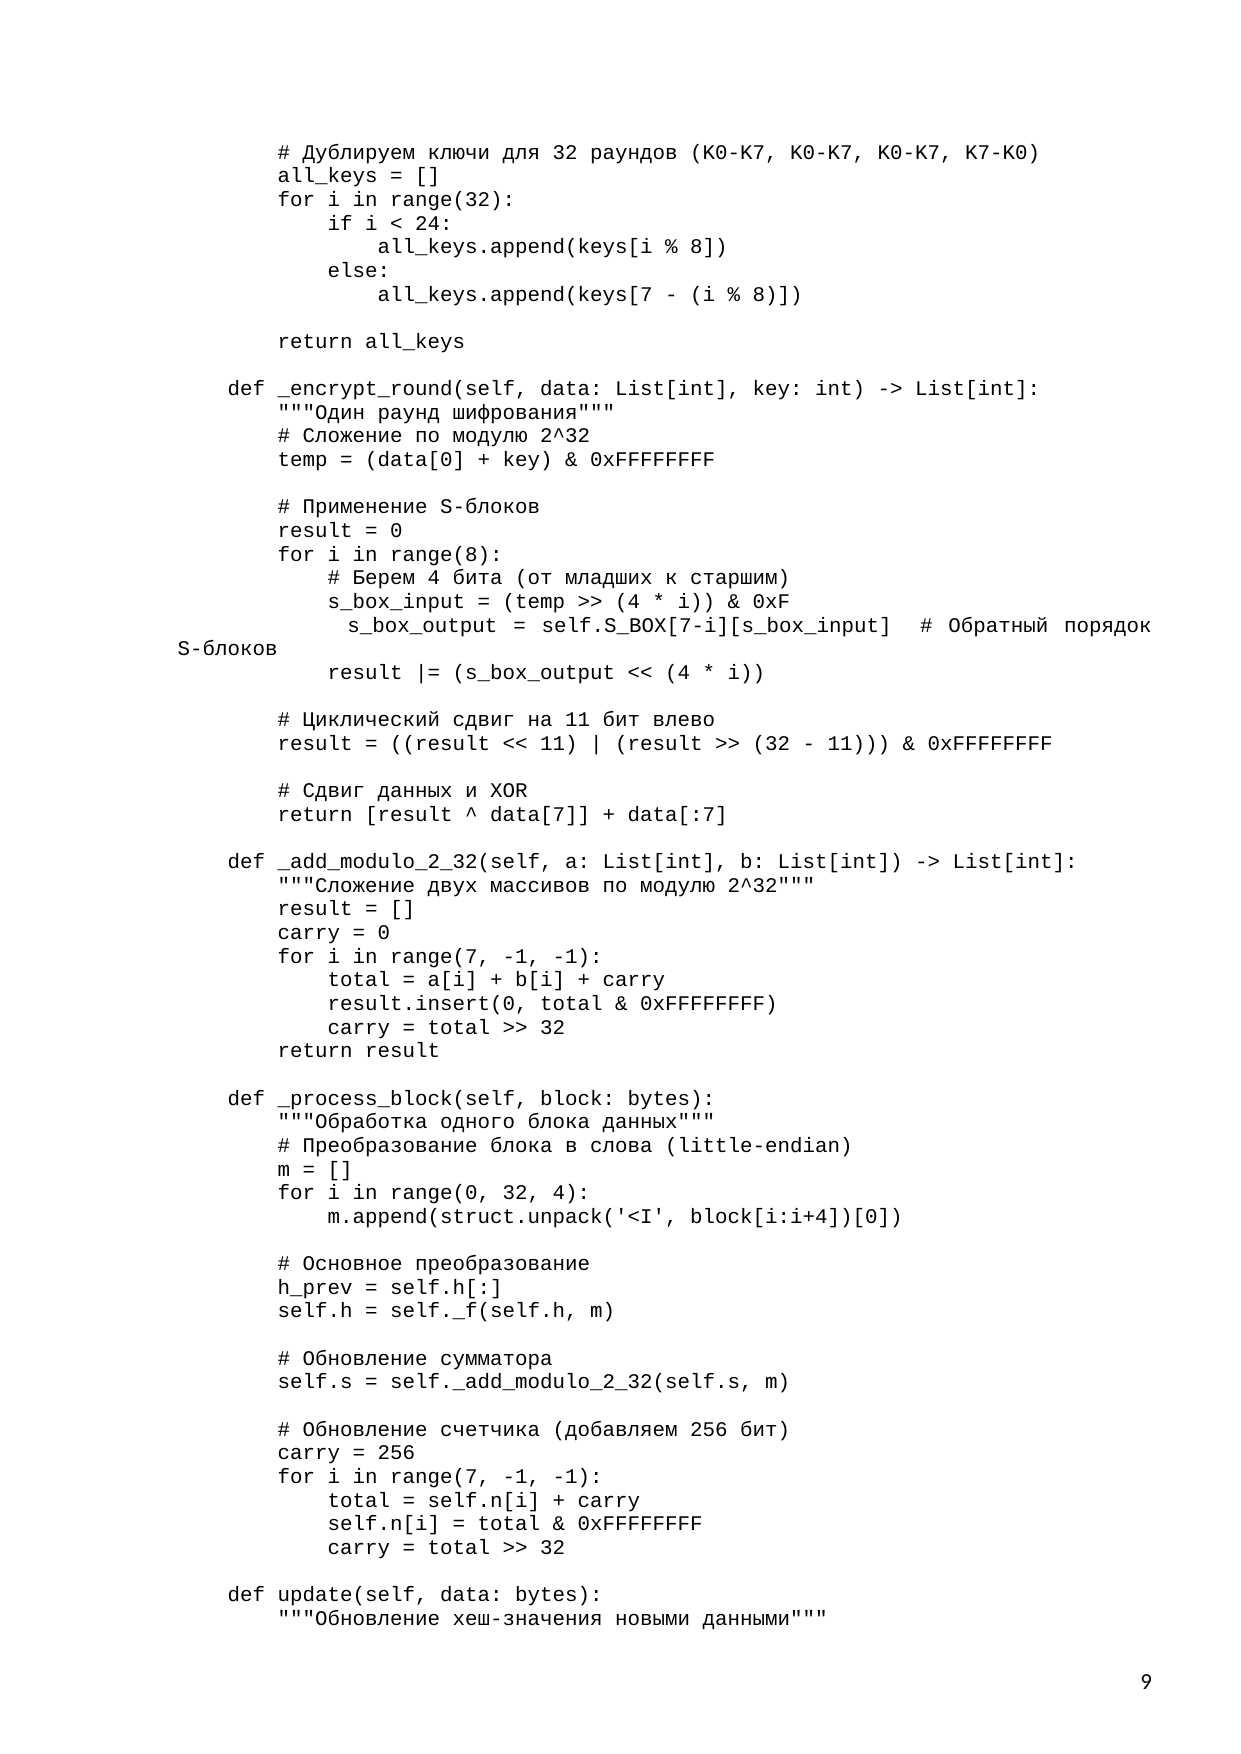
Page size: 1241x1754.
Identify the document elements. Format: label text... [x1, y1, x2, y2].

text # Берем 4 бита (от младших к старшим) [177, 567, 1152, 591]
text s_box_output = self.S_BOX[7-i][s_box_input] # Обратный порядок S-блоков [177, 615, 1152, 662]
text all_keys.append(keys[i % 8]) [177, 236, 1152, 260]
text self.s = self._add_modulo_2_32(self.s, m) [177, 1371, 1152, 1395]
text return [result ^ data[7]] + data[:7] [177, 804, 1152, 827]
text for i in range(0, 32, 4): [177, 1182, 1152, 1206]
text m = [] [177, 1158, 1152, 1182]
text for i in range(7, -1, -1): [177, 1466, 1152, 1489]
text self.n[i] = total & 0xFFFFFFFF [177, 1513, 1152, 1537]
text def update(self, data: bytes): [177, 1584, 1152, 1608]
text return all_keys [177, 331, 1152, 354]
text result = 0 [177, 520, 1152, 544]
text for i in range(7, -1, -1): [177, 946, 1152, 969]
text # Сложение по модулю 2^32 [177, 426, 1152, 449]
text carry = 0 [177, 922, 1152, 946]
text def _encrypt_round(self, data: List[int], key: int) -> List[int]: [177, 378, 1152, 402]
text result = [] [177, 898, 1152, 922]
text if i < 24: [177, 213, 1152, 236]
text s_box_input = (temp >> (4 * i)) & 0xF [177, 591, 1152, 615]
text def _add_modulo_2_32(self, a: List[int], b: List[int]) -> List[int]: [177, 851, 1152, 875]
text """Обработка одного блока данных""" [177, 1111, 1152, 1135]
text # Дублируем ключи для 32 раундов (K0-K7, K0-K7, K0-K7, K7-K0) [177, 142, 1152, 165]
text carry = total >> 32 [177, 1017, 1152, 1040]
text """Один раунд шифрования""" [177, 402, 1152, 426]
text return result [177, 1040, 1152, 1064]
text # Обновление счетчика (добавляем 256 бит) [177, 1419, 1152, 1442]
text total = a[i] + b[i] + carry [177, 969, 1152, 993]
text else: [177, 260, 1152, 284]
text for i in range(32): [177, 189, 1152, 213]
text # Основное преобразование [177, 1253, 1152, 1277]
text for i in range(8): [177, 544, 1152, 567]
text # Обновление сумматора [177, 1348, 1152, 1371]
text all_keys = [] [177, 165, 1152, 189]
text h_prev = self.h[:] [177, 1277, 1152, 1300]
text carry = 256 [177, 1442, 1152, 1466]
text carry = total >> 32 [177, 1537, 1152, 1561]
text # Сдвиг данных и XOR [177, 780, 1152, 804]
text self.h = self._f(self.h, m) [177, 1300, 1152, 1324]
text """Сложение двух массивов по модулю 2^32""" [177, 875, 1152, 898]
text """Обновление хеш-значения новыми данными""" [177, 1608, 1152, 1631]
text result.insert(0, total & 0xFFFFFFFF) [177, 993, 1152, 1017]
text # Циклический сдвиг на 11 бит влево [177, 709, 1152, 733]
text result = ((result << 11) | (result >> (32 - 11))) & 0xFFFFFFFF [177, 733, 1152, 757]
text total = self.n[i] + carry [177, 1489, 1152, 1513]
text temp = (data[0] + key) & 0xFFFFFFFF [177, 449, 1152, 473]
text # Применение S-блоков [177, 496, 1152, 520]
text all_keys.append(keys[7 - (i % 8)]) [177, 284, 1152, 307]
text result |= (s_box_output << (4 * i)) [177, 662, 1152, 686]
text m.append(struct.unpack('<I', block[i:i+4])[0]) [177, 1206, 1152, 1229]
text def _process_block(self, block: bytes): [177, 1088, 1152, 1111]
text # Преобразование блока в слова (little-endian) [177, 1135, 1152, 1158]
